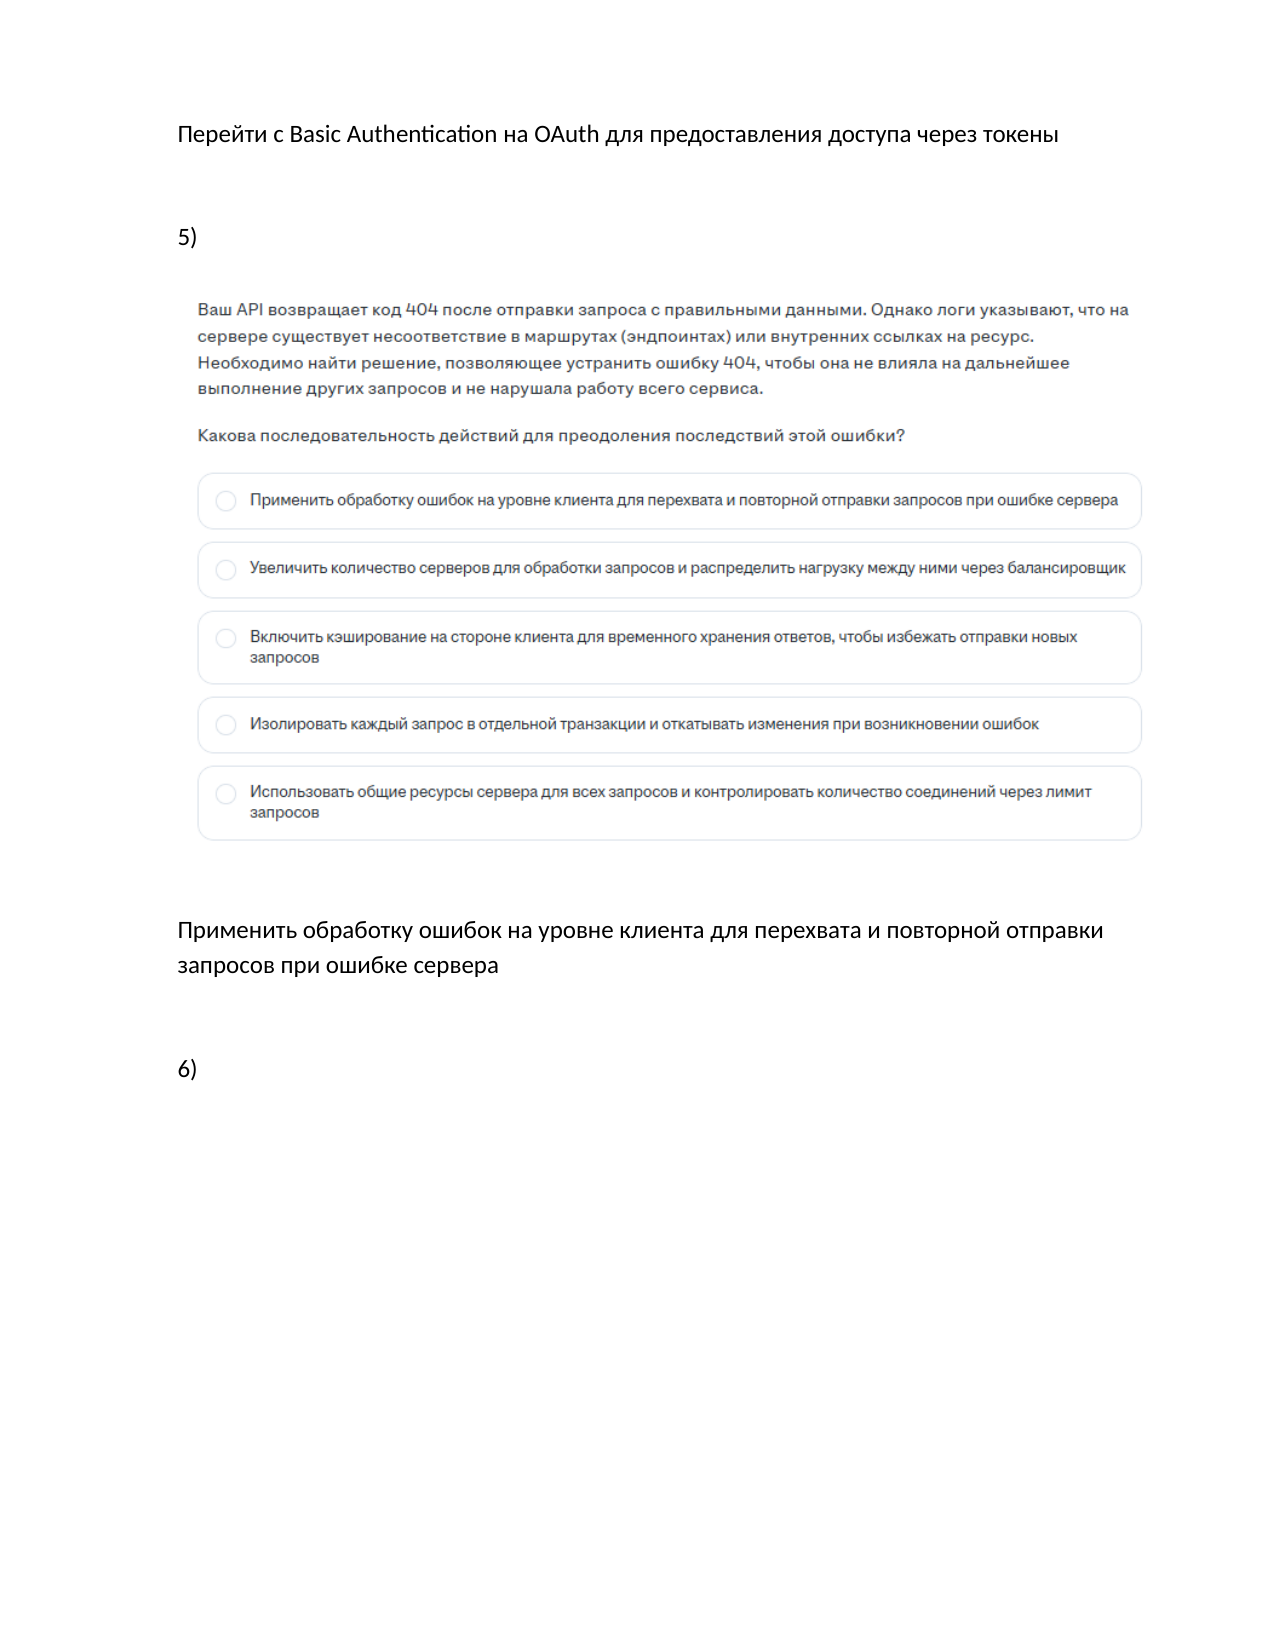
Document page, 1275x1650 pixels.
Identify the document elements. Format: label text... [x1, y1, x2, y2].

text Перейти с Basic Authentication на OAuth для предоставления доступа через токены [177, 118, 1186, 149]
text Применить обработку ошибок на уровне клиента для перехвата и повторной отправки запросов при ошибке сервера [177, 914, 1186, 980]
text 5) [177, 221, 1186, 252]
text 6) [177, 1053, 1186, 1083]
picture [177, 273, 1187, 894]
